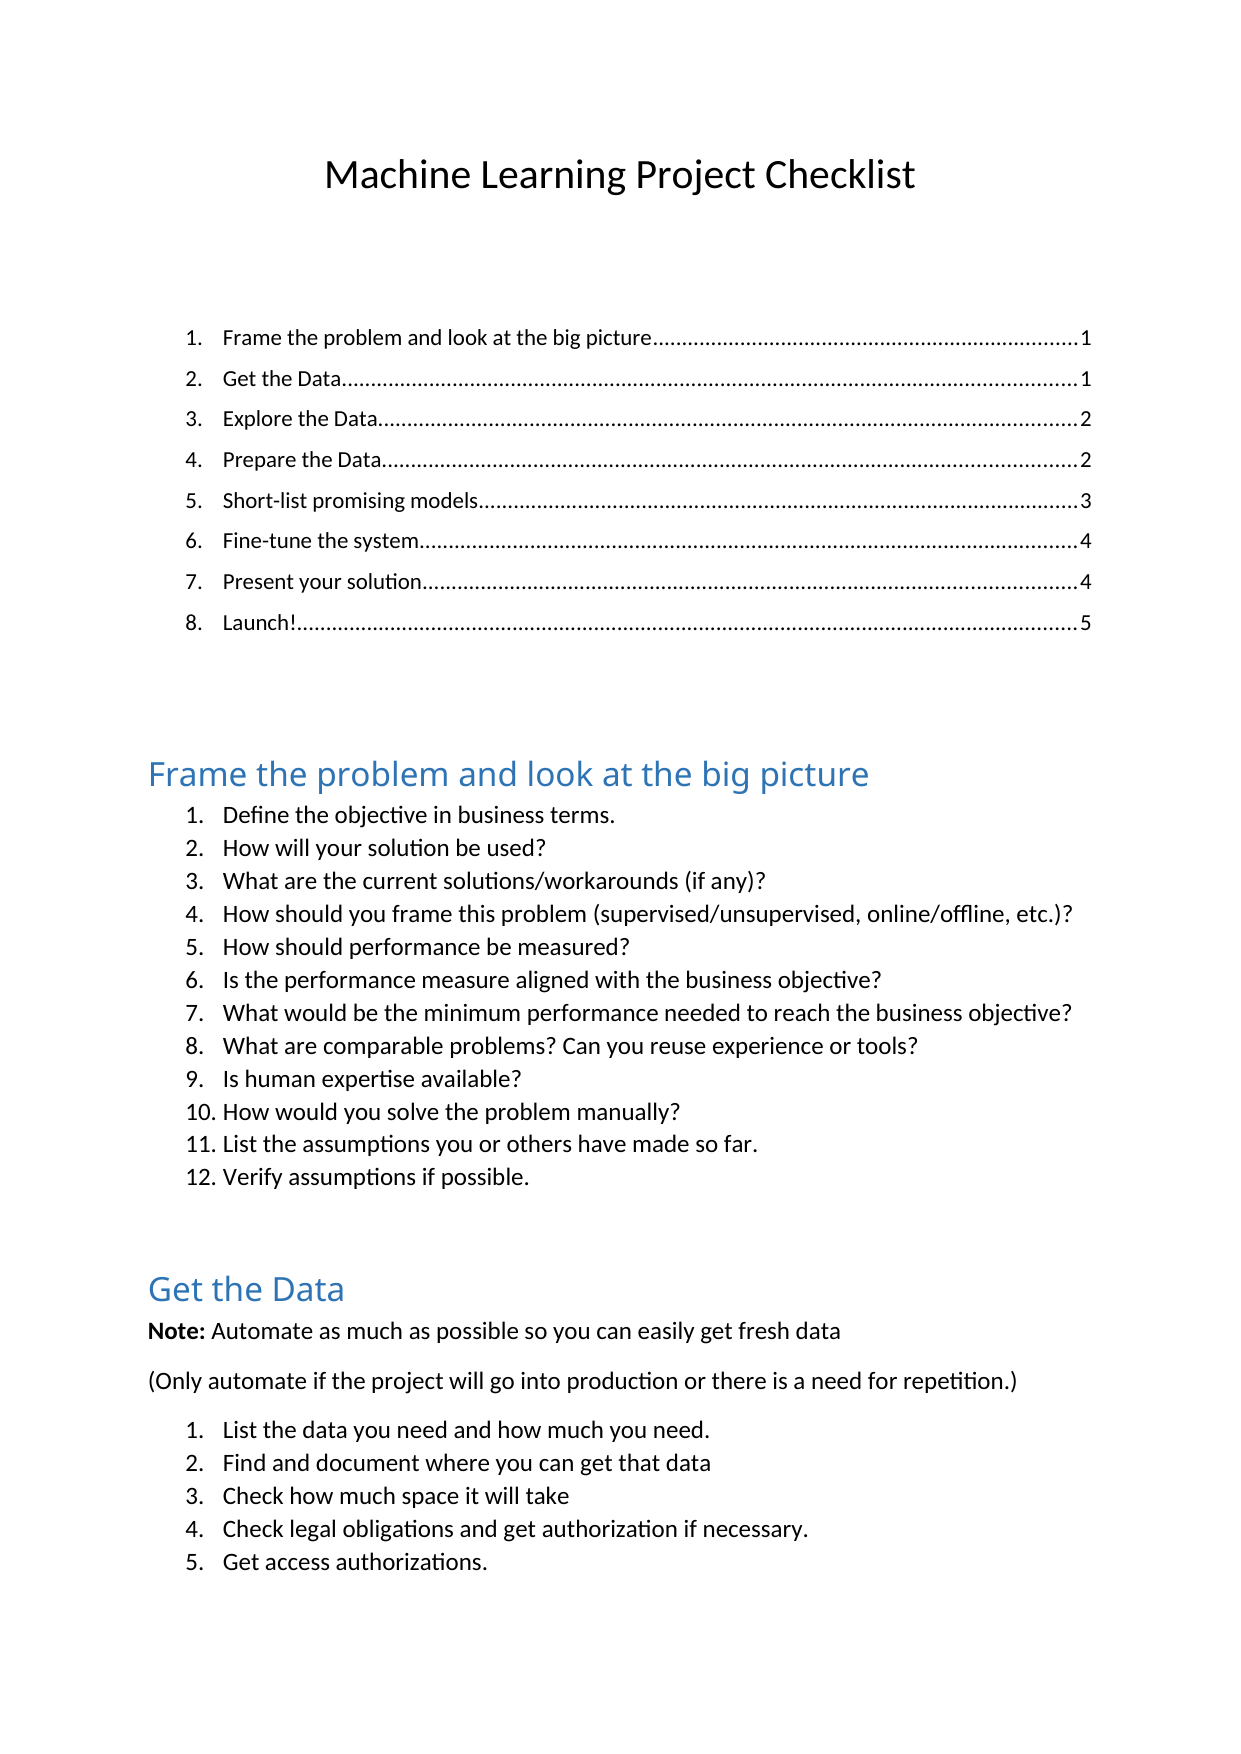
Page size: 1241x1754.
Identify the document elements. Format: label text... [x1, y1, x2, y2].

list Define the objective in business terms. [185, 799, 1093, 830]
list What are the current solutions/workarounds (if any)? [185, 865, 1093, 896]
subtitle Get the Data [148, 1266, 1093, 1312]
list Get access authorizations. [185, 1546, 1093, 1577]
list Is the performance measure aligned with the business objective? [185, 964, 1093, 994]
list Verify assumptions if possible. [185, 1161, 1093, 1192]
list Check how much space it will take [185, 1480, 1093, 1511]
list How would you solve the problem manually? [185, 1096, 1093, 1126]
list How will your solution be used? [185, 832, 1093, 863]
list What would be the minimum performance needed to reach the business objective? [185, 997, 1093, 1027]
list How should performance be measured? [185, 931, 1093, 962]
list List the data you need and how much you need. [185, 1414, 1093, 1445]
list Is human expertise available? [185, 1063, 1093, 1093]
text Note: Automate as much as possible so you can easily get fresh data [148, 1315, 1093, 1346]
list How should you frame this problem (supervised/unsupervised, online/offline, etc.)? [185, 898, 1093, 929]
list Check legal obligations and get authorization if necessary. [185, 1513, 1093, 1544]
list List the assumptions you or others have made so far. [185, 1128, 1093, 1159]
list What are comparable problems? Can you reuse experience or tools? [185, 1030, 1093, 1060]
list Find and document where you can get that data [185, 1447, 1093, 1478]
subtitle Frame the problem and look at the big picture [148, 750, 1093, 796]
text Machine Learning Project Checklist [148, 148, 1093, 198]
text (Only automate if the project will go into production or there is a need for repetition.) [148, 1365, 1093, 1395]
